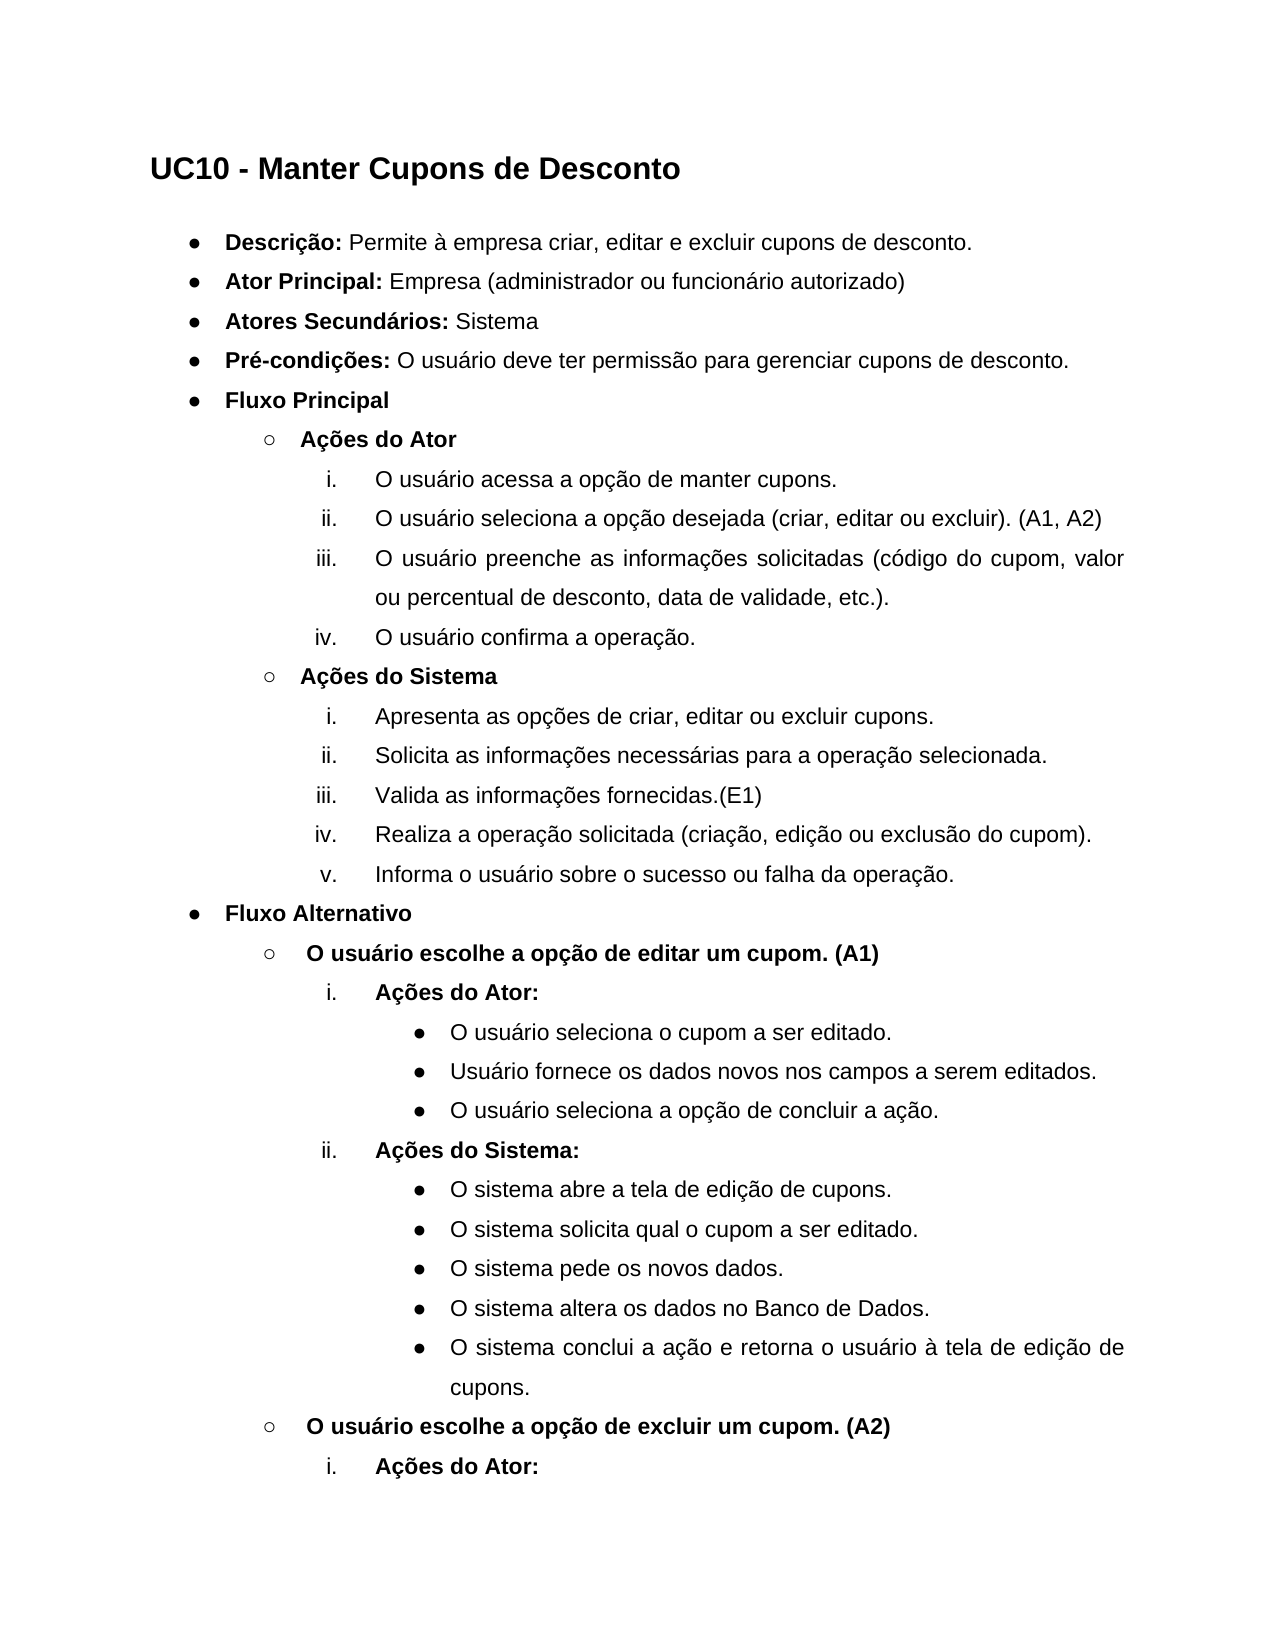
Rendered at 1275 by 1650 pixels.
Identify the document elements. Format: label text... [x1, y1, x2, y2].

list Informa o usuário sobre o sucesso ou falha da operação. [337, 861, 1125, 887]
list Atores Secundários: Sistema [187, 308, 1125, 334]
list Apresenta as opções de criar, editar ou excluir cupons. [337, 703, 1125, 729]
list Fluxo Principal [187, 387, 1125, 413]
list Ações do Sistema [262, 663, 1125, 689]
list O usuário seleciona a opção de concluir a ação. [412, 1097, 1125, 1124]
list O sistema altera os dados no Banco de Dados. [412, 1295, 1125, 1321]
list Realiza a operação solicitada (criação, edição ou exclusão do cupom). [337, 821, 1125, 847]
list Usuário fornece os dados novos nos campos a serem editados. [412, 1058, 1125, 1084]
list Ações do Ator: [337, 1453, 1125, 1479]
list Fluxo Alternativo [187, 900, 1125, 926]
list Ações do Sistema: [337, 1137, 1125, 1163]
list O sistema conclui a ação e retorna o usuário à tela de edição de cupons. [412, 1334, 1125, 1400]
list O usuário confirma a operação. [337, 624, 1125, 650]
list Pré-condições: O usuário deve ter permissão para gerenciar cupons de desconto. [187, 347, 1125, 374]
list Solicita as informações necessárias para a operação selecionada. [337, 742, 1125, 768]
list O sistema abre a tela de edição de cupons. [412, 1176, 1125, 1203]
list O usuário escolhe a opção de excluir um cupom. (A2) [262, 1413, 1125, 1439]
list O sistema pede os novos dados. [412, 1255, 1125, 1282]
subtitle UC10 - Manter Cupons de Desconto [150, 150, 1125, 186]
list Valida as informações fornecidas.(E1) [337, 782, 1125, 808]
list Ações do Ator: [337, 979, 1125, 1005]
list O sistema solicita qual o cupom a ser editado. [412, 1216, 1125, 1242]
list Descrição: Permite à empresa criar, editar e excluir cupons de desconto. [187, 229, 1125, 255]
list O usuário seleciona a opção desejada (criar, editar ou excluir). (A1, A2) [337, 505, 1125, 532]
list O usuário escolhe a opção de editar um cupom. (A1) [262, 939, 1125, 966]
list O usuário acessa a opção de manter cupons. [337, 466, 1125, 492]
list Ator Principal: Empresa (administrador ou funcionário autorizado) [187, 268, 1125, 295]
list Ações do Ator [262, 426, 1125, 453]
list O usuário preenche as informações solicitadas (código do cupom, valor ou percentual de desconto, data de validade, etc.). [337, 545, 1125, 611]
list O usuário seleciona o cupom a ser editado. [412, 1018, 1125, 1045]
